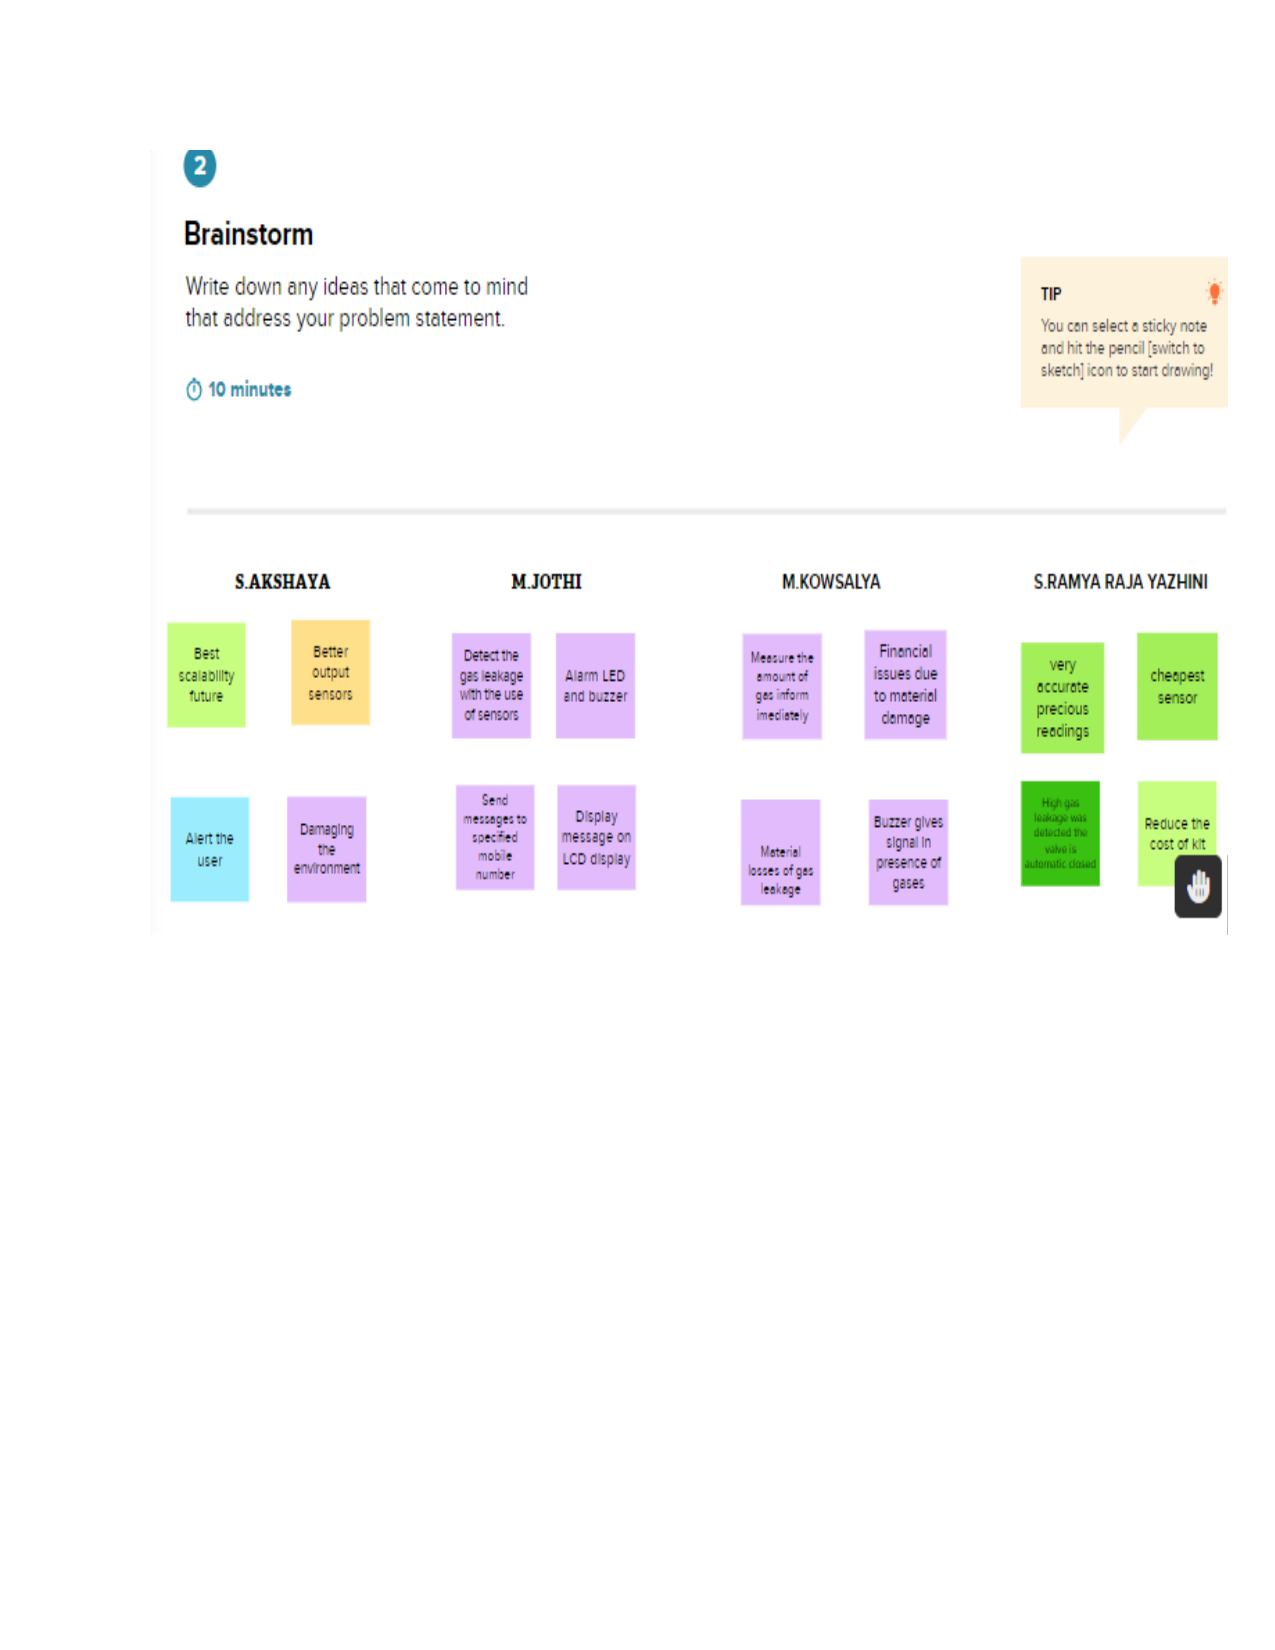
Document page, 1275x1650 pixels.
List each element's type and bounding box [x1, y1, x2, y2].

picture [150, 150, 1228, 935]
